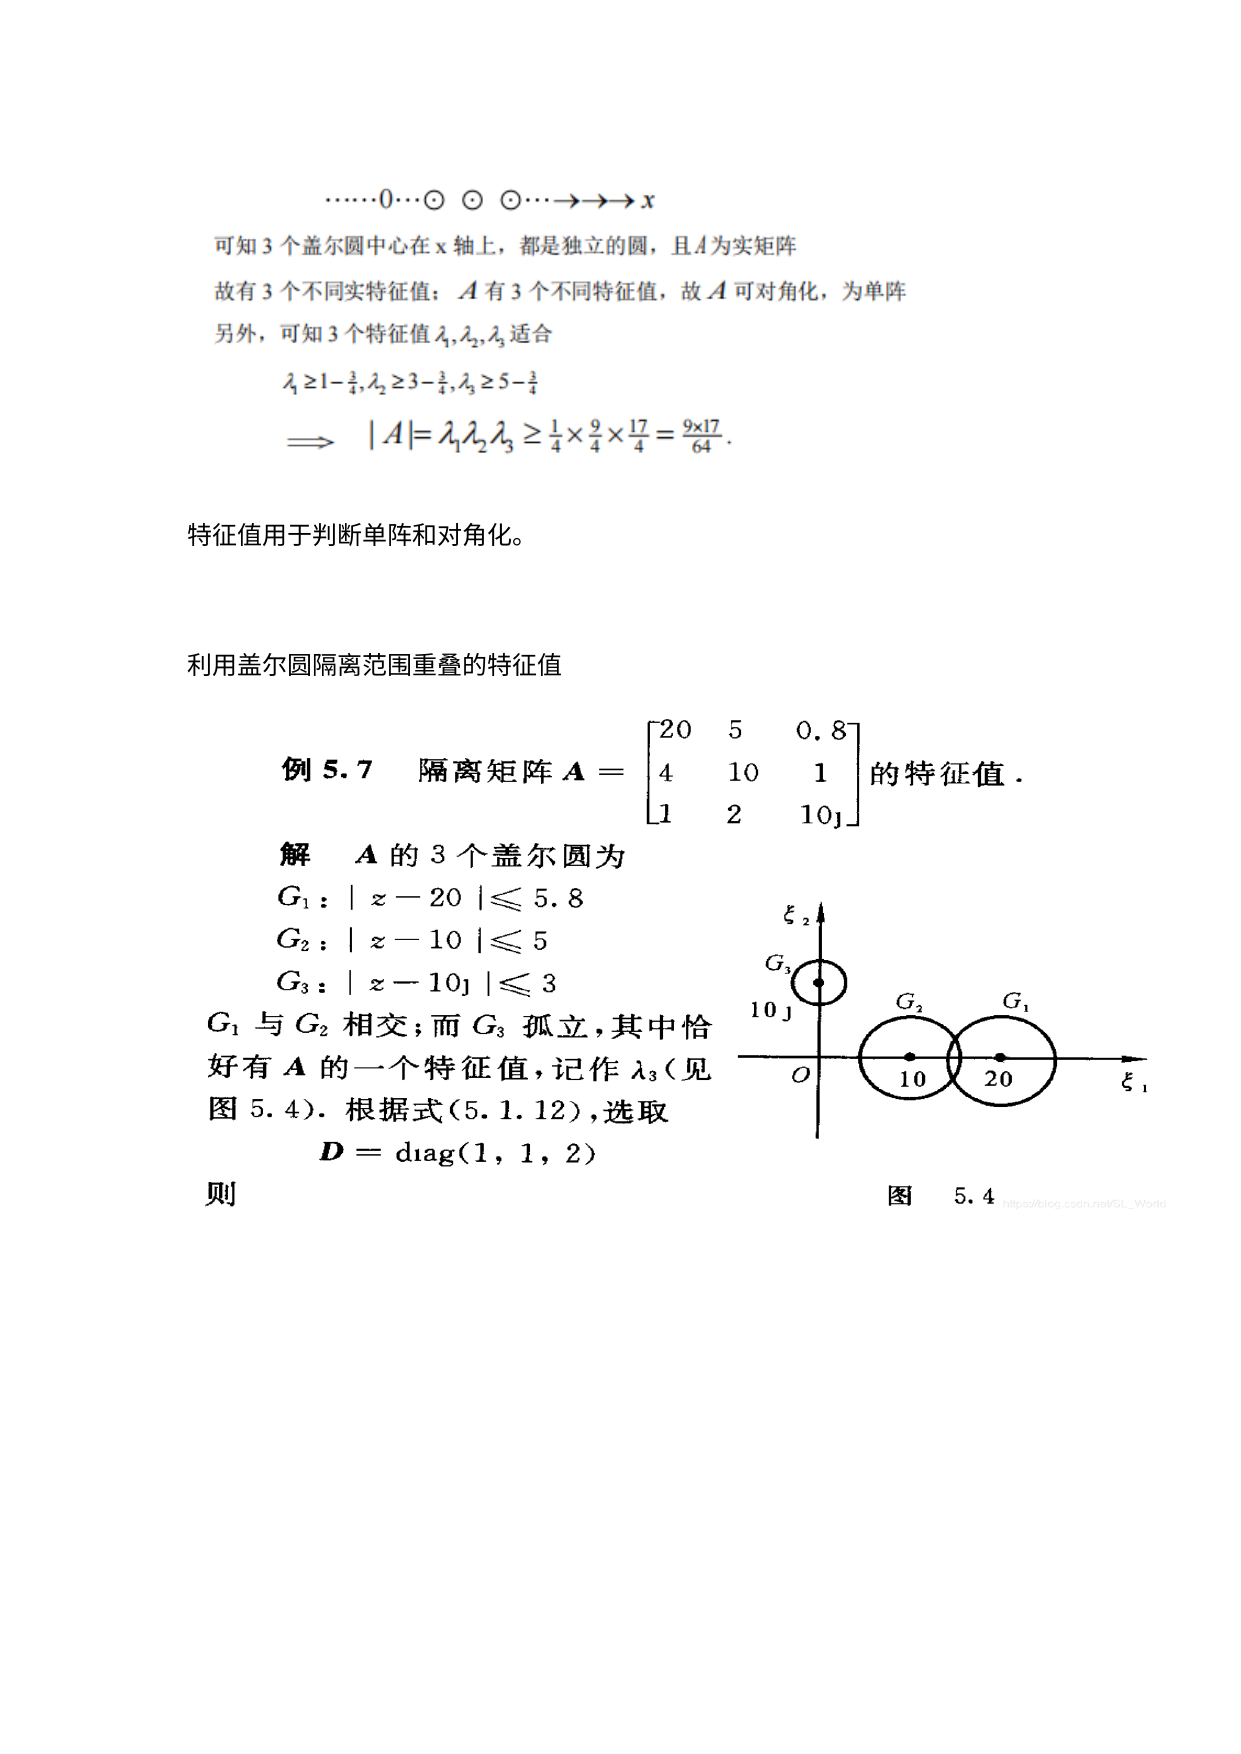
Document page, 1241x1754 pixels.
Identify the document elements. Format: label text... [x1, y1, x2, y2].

text 利用盖尔圆隔离范围重叠的特征值 [187, 631, 1053, 696]
picture [187, 714, 1172, 1215]
picture [187, 162, 976, 467]
text 特征值用于判断单阵和对角化。 [187, 501, 1053, 566]
